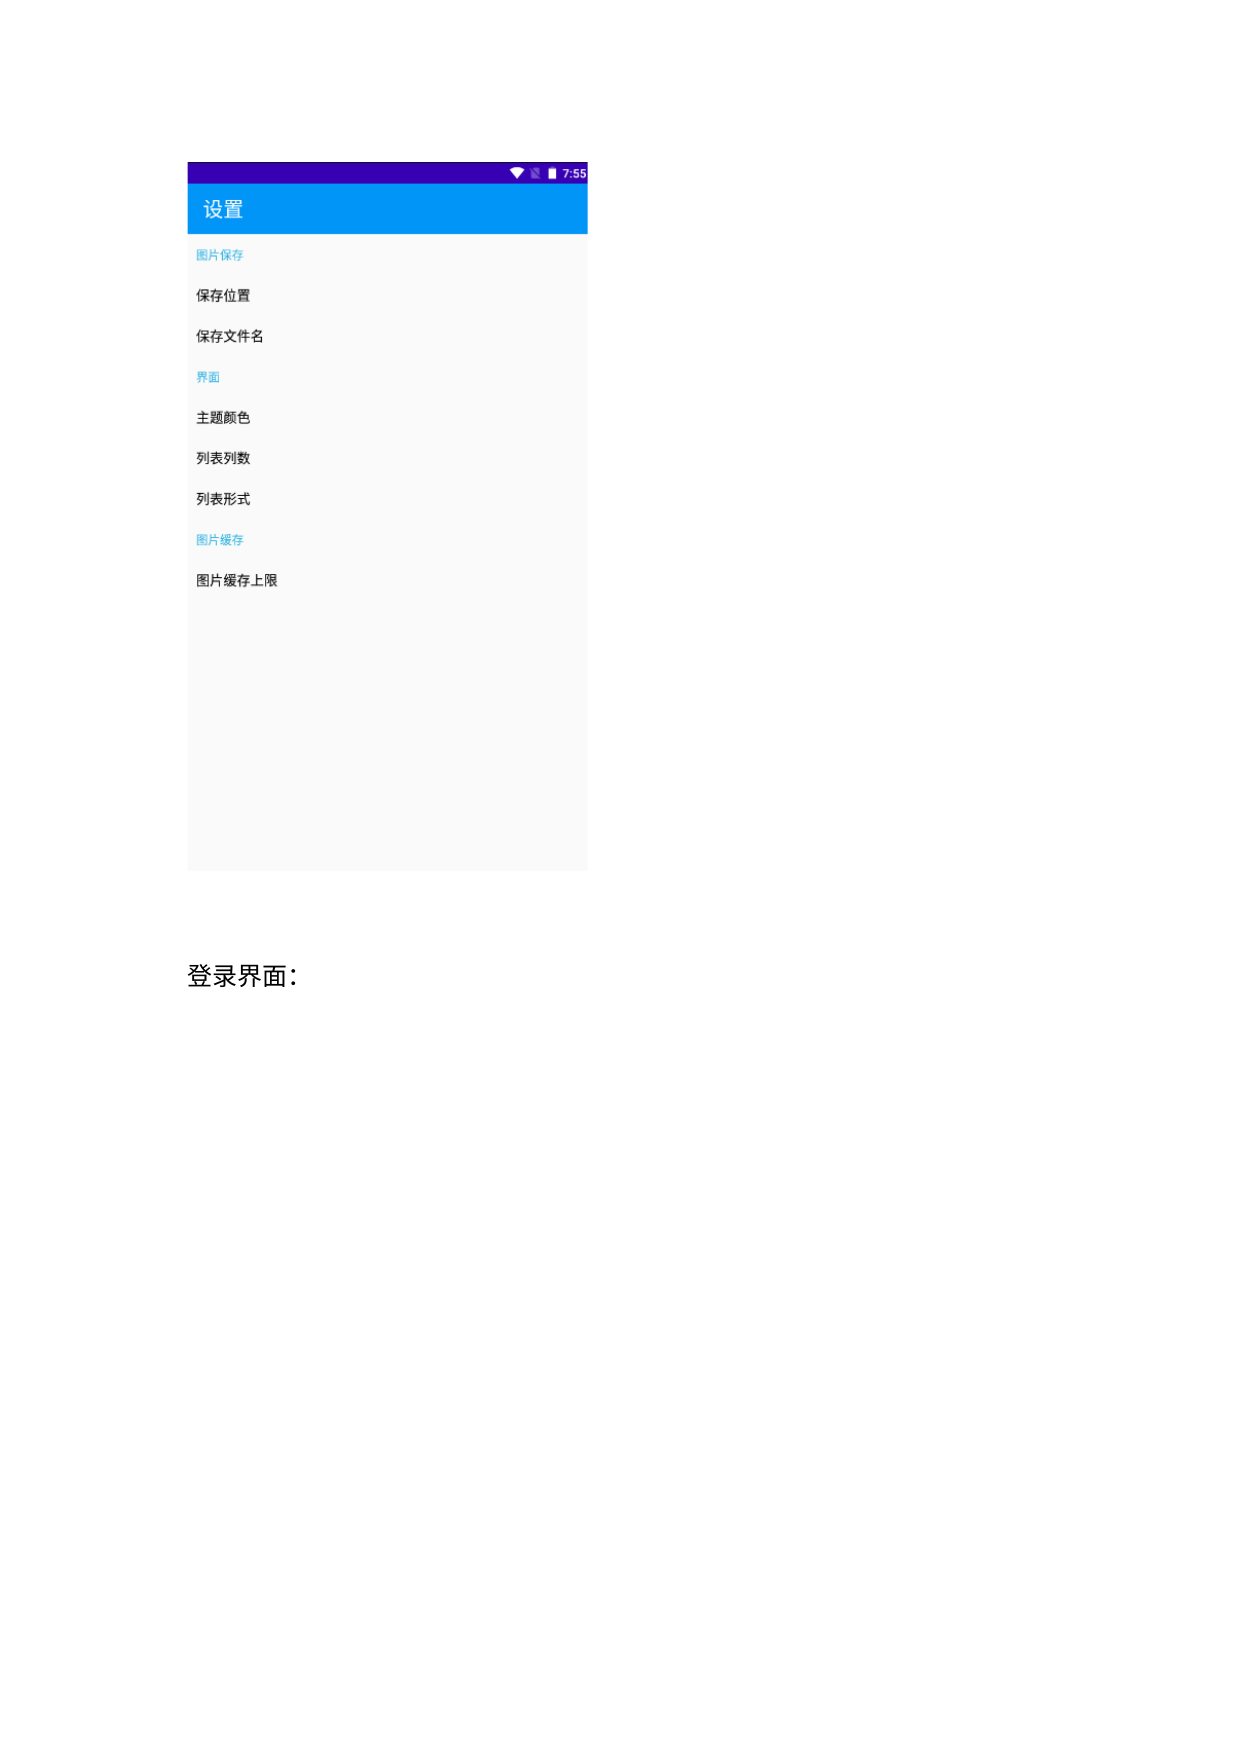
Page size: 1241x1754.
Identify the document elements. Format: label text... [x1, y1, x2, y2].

text 登录界面： [187, 942, 1053, 1007]
picture [187, 162, 588, 871]
